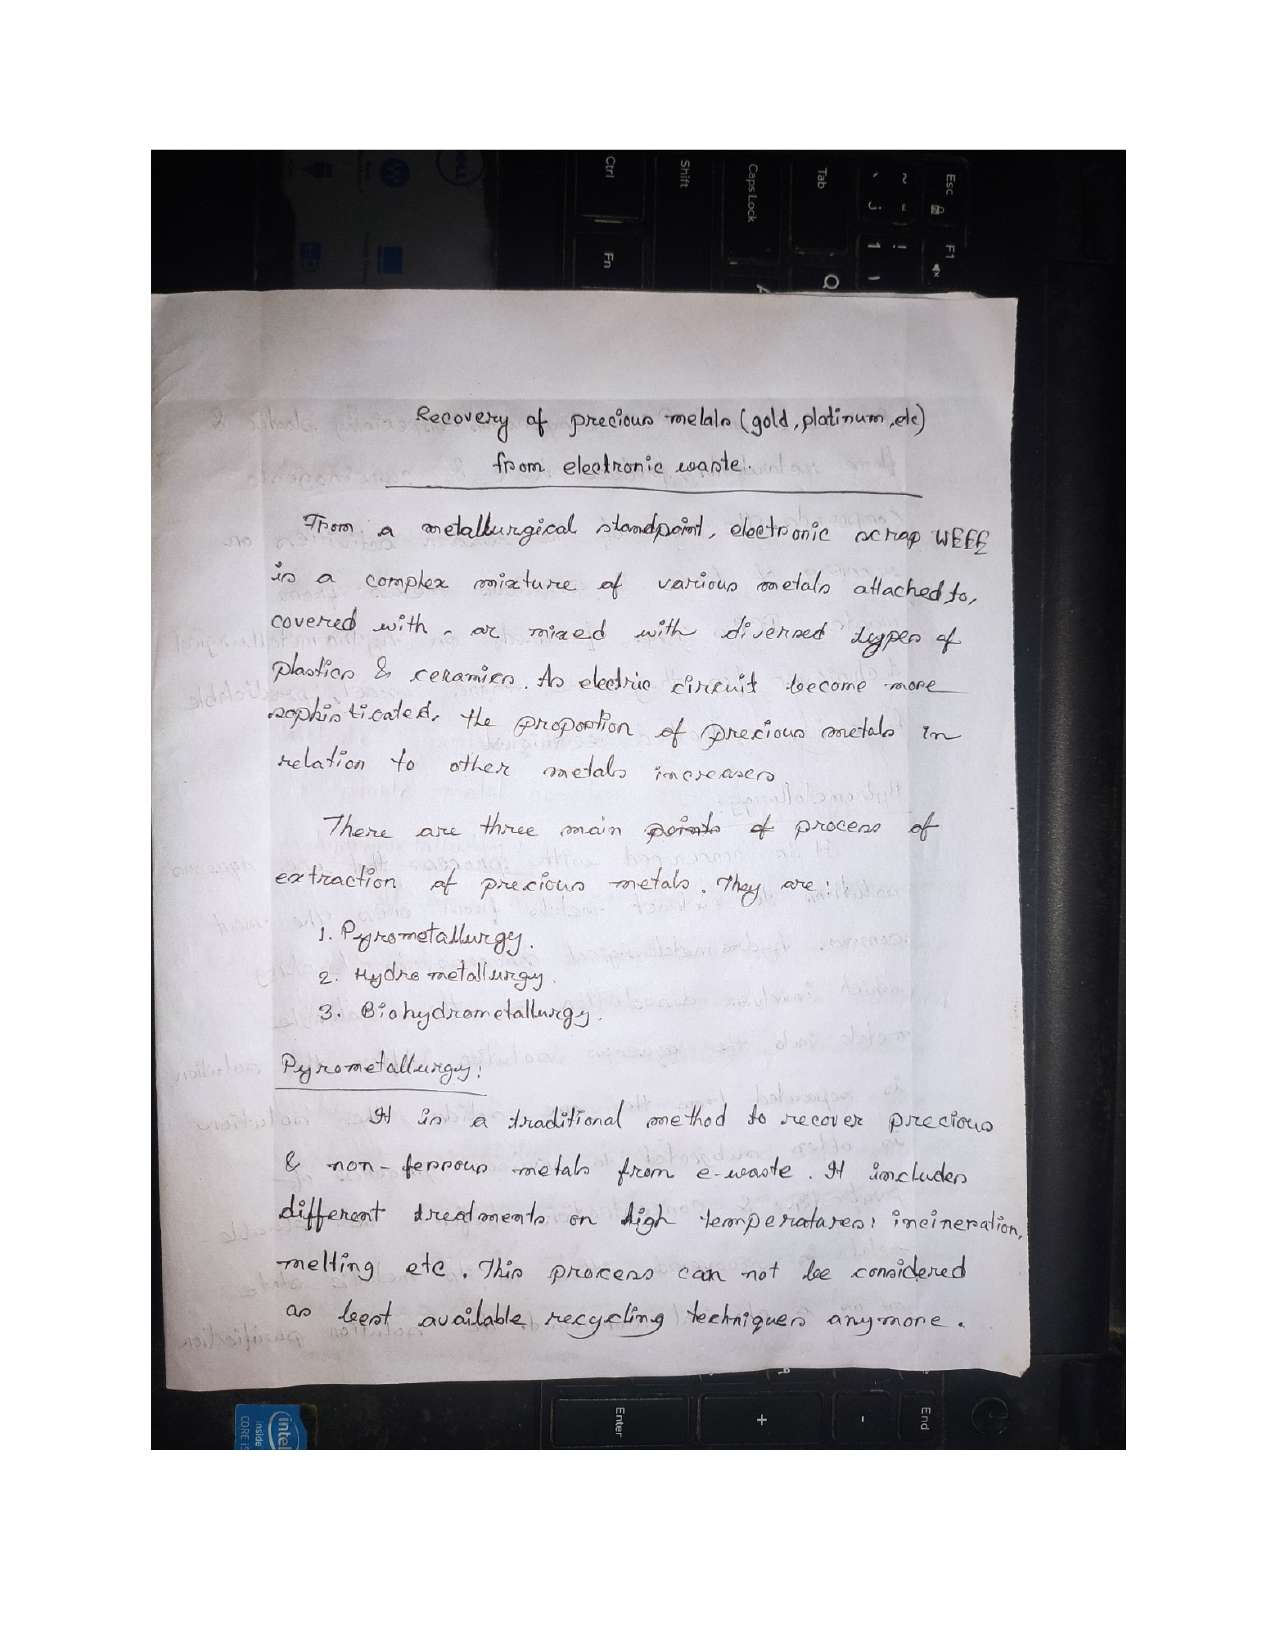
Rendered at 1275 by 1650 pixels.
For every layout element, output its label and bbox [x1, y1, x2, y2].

picture [152, 151, 1126, 1448]
